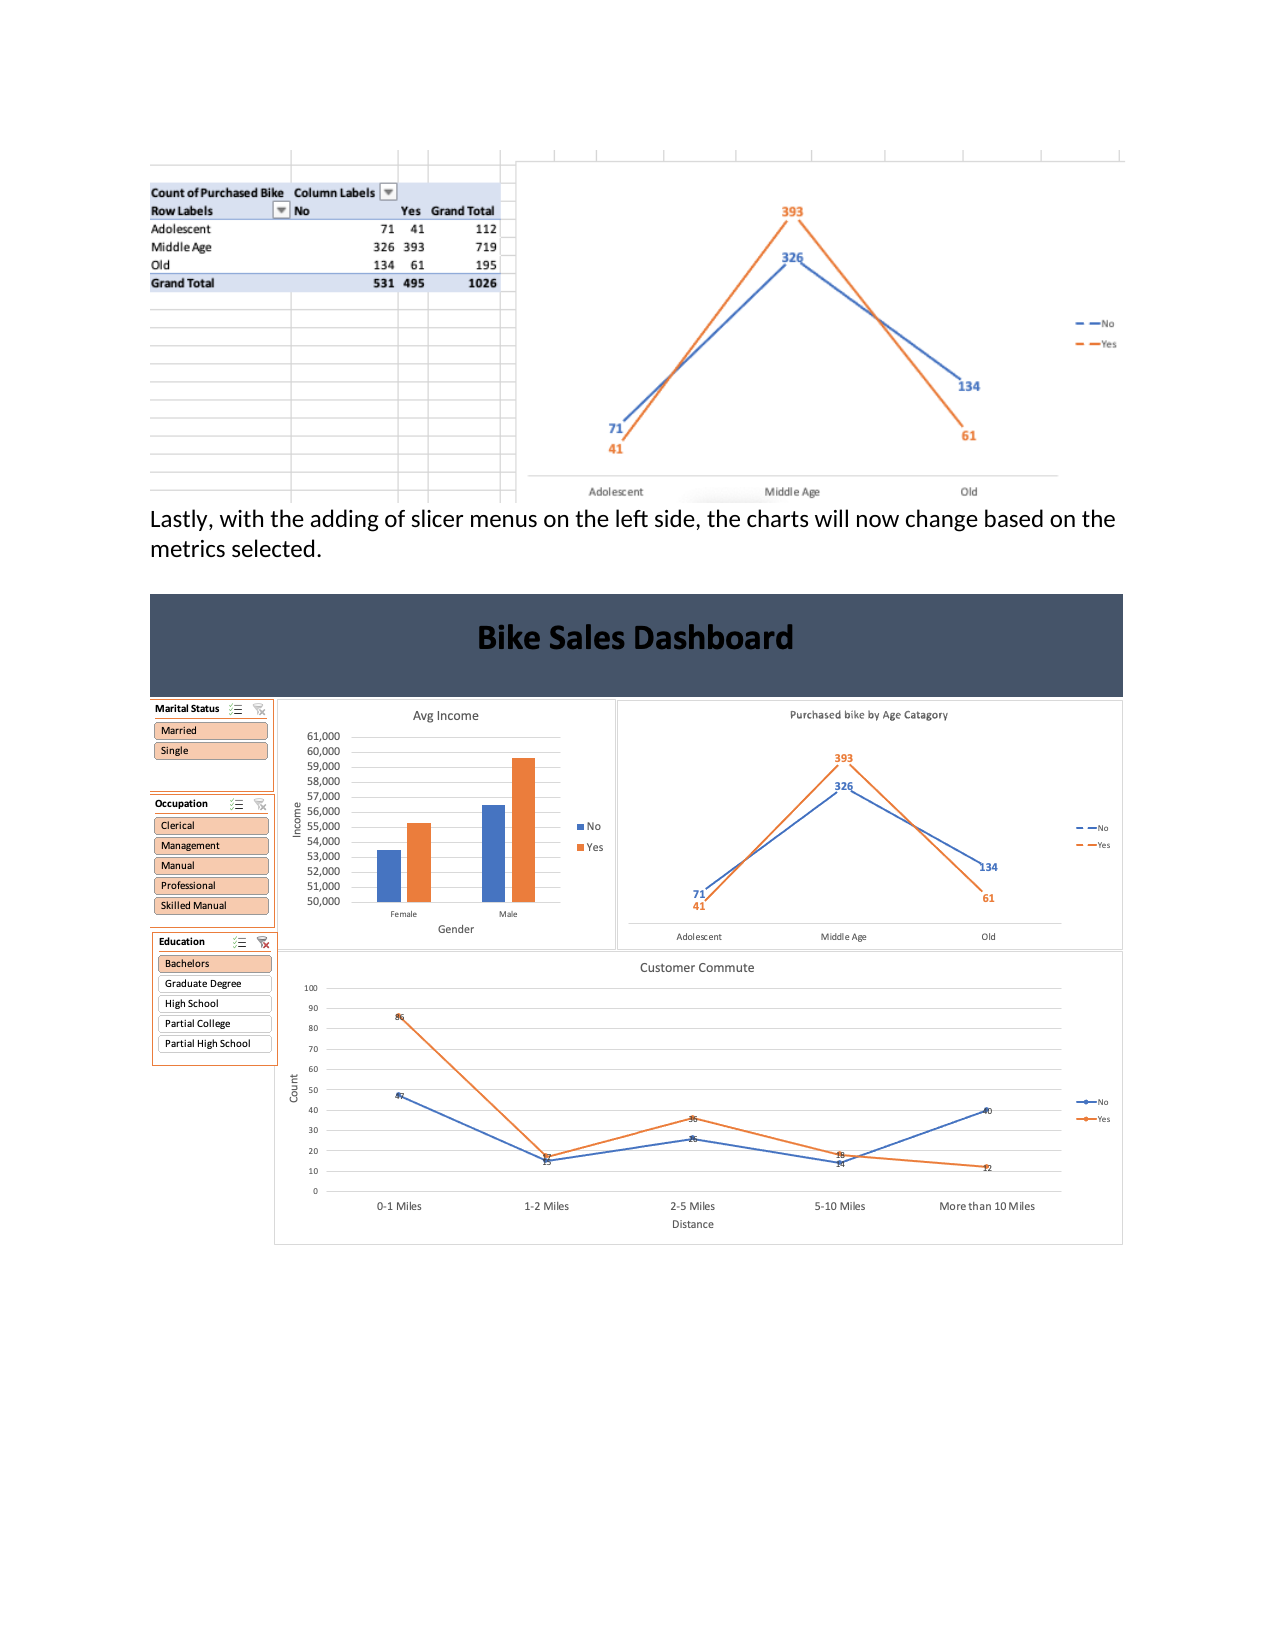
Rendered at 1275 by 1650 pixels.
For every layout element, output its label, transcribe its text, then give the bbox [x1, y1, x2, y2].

text Lastly, with the adding of slicer menus on the left side, the charts will now change based on the metrics selected. [150, 503, 1125, 564]
picture [150, 594, 1125, 1248]
picture [150, 150, 1125, 503]
